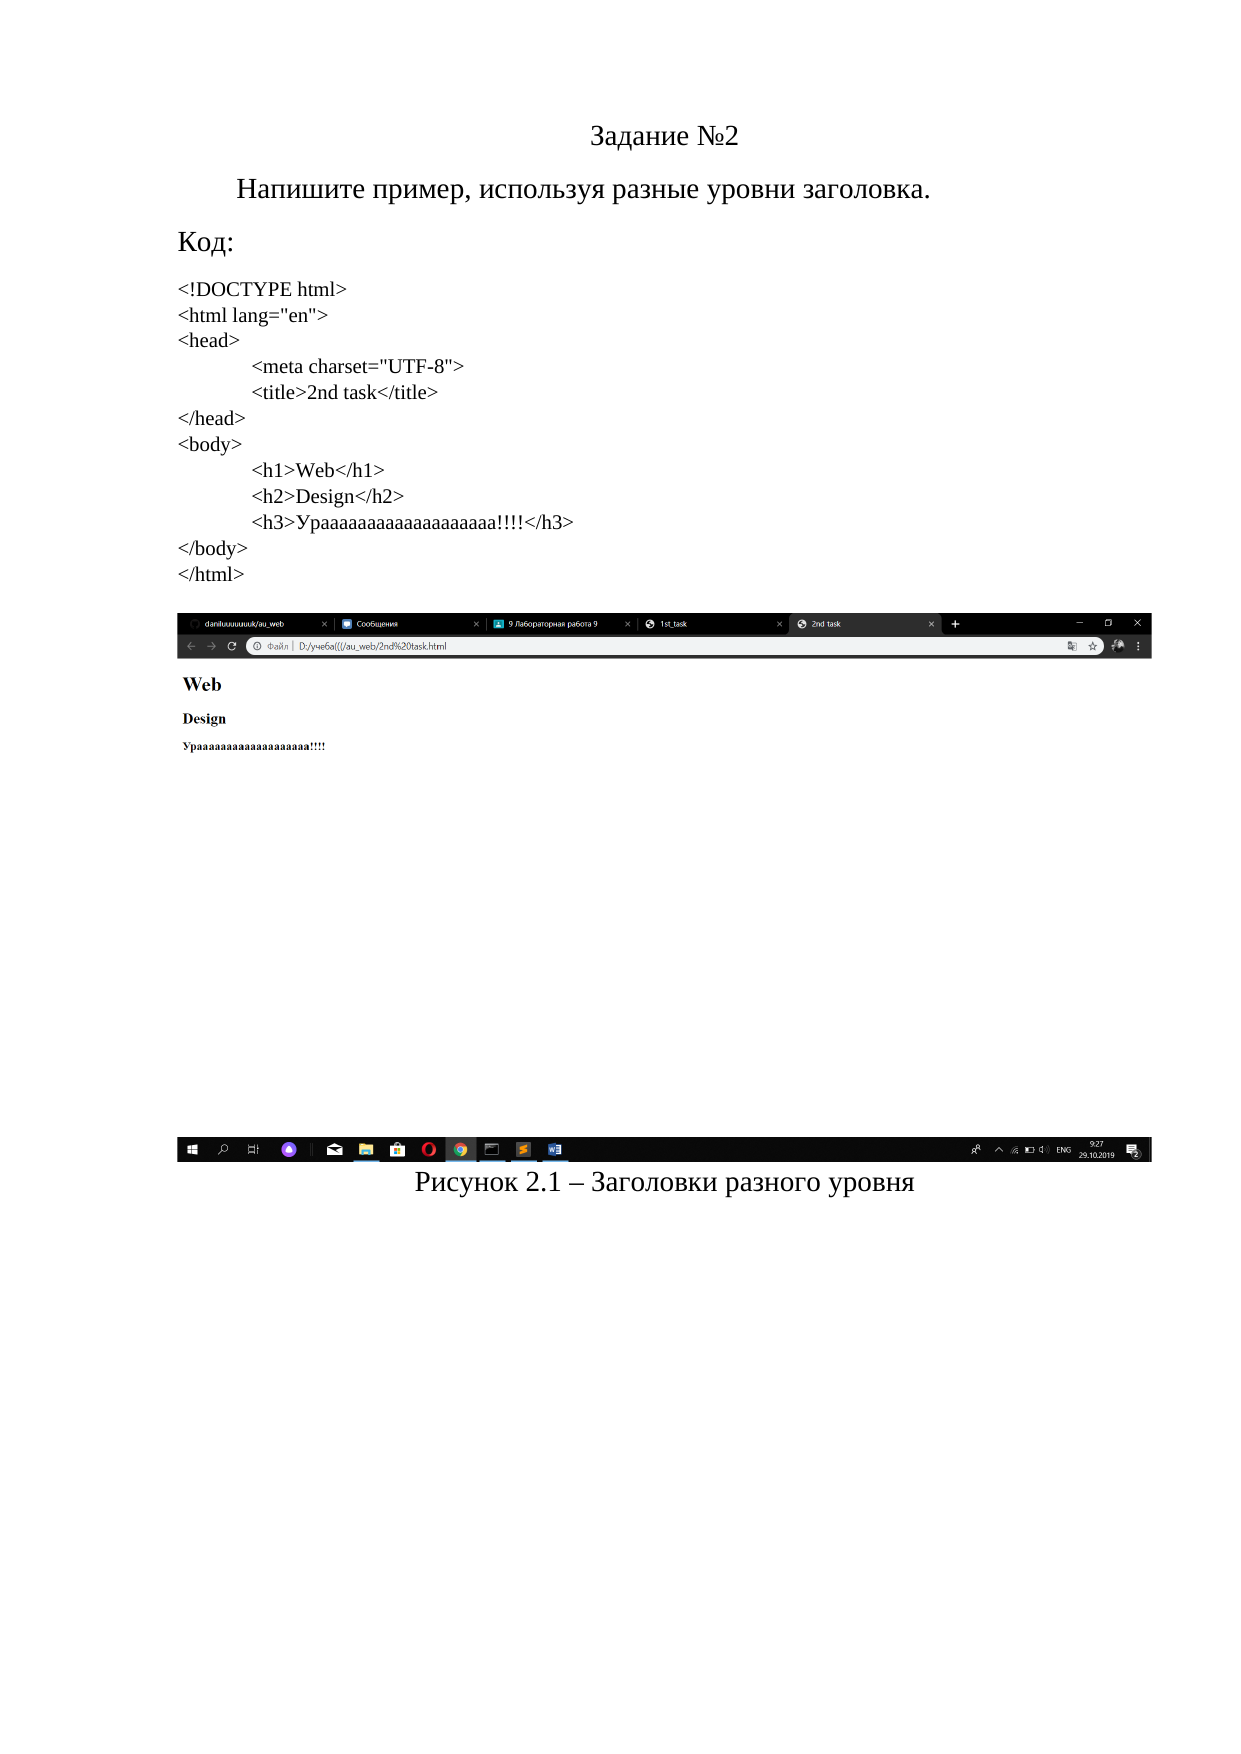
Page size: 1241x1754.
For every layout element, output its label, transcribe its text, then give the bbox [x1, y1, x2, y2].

text </body> [177, 536, 1152, 560]
text </head> [177, 406, 1152, 430]
text <title>2nd task</title> [177, 380, 1152, 404]
text <head> [177, 328, 1152, 352]
text Рисунок 2.1 – Заголовки разного уровня [177, 1164, 1152, 1198]
text <h2>Design</h2> [177, 484, 1152, 508]
text </html> [177, 562, 1152, 586]
text <h1>Web</h1> [177, 458, 1152, 482]
picture [177, 613, 1152, 1162]
text Код: [177, 224, 1152, 257]
text Напишите пример, используя разные уровни заголовка. [177, 171, 1152, 204]
text <!DOCTYPE html> [177, 277, 1152, 301]
text Задание №2 [177, 118, 1152, 152]
text <meta charset="UTF-8"> [177, 354, 1152, 378]
text <html lang="en"> [177, 302, 1152, 327]
text <h3>Урааааааааааааааааааа!!!!</h3> [177, 510, 1152, 534]
text <body> [177, 432, 1152, 456]
